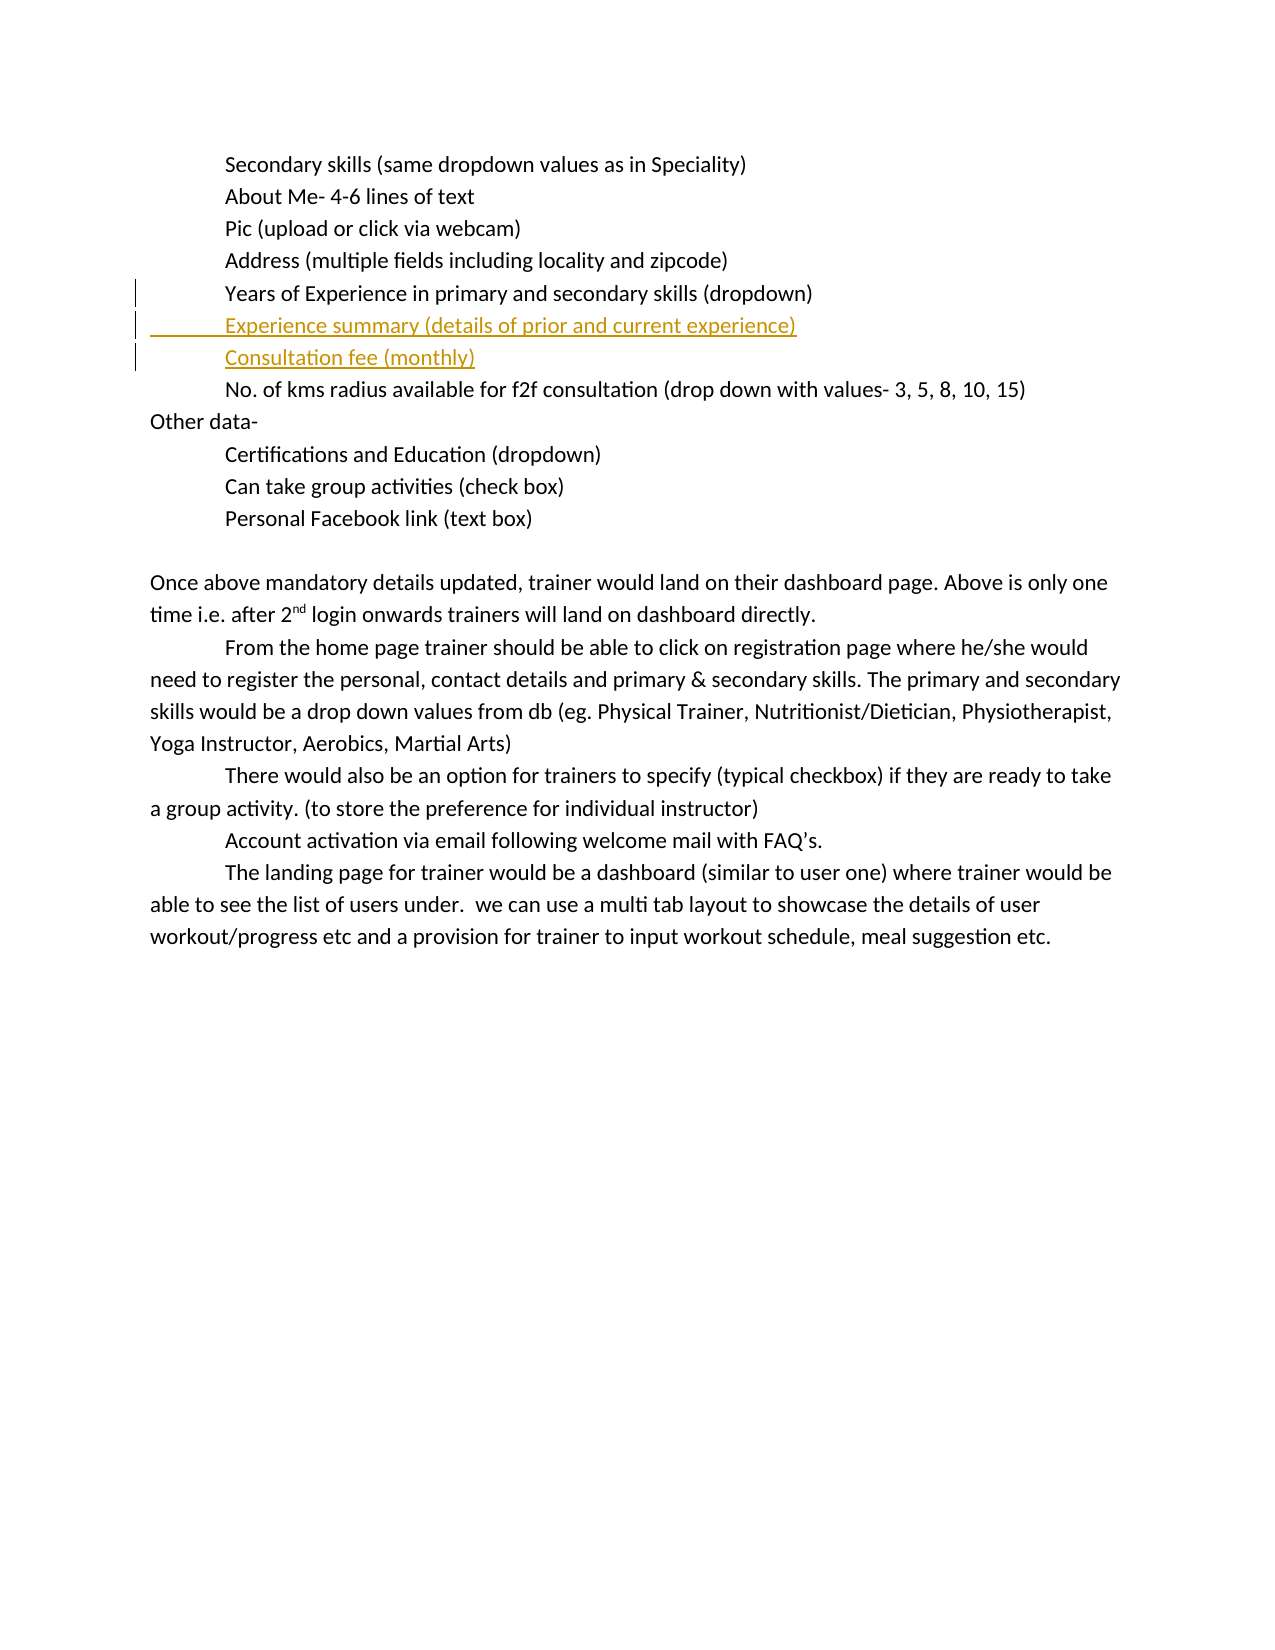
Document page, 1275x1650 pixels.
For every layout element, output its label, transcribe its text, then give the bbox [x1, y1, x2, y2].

text Can take group activities (check box) [150, 472, 1125, 500]
text Once above mandatory details updated, trainer would land on their dashboard page. Above is only one time i.e. after 2nd login onwards trainers will land on dashboard directly. [150, 568, 1125, 629]
text Address (multiple fields including locality and zipcode) [150, 247, 1125, 274]
text Account activation via email following welcome mail with FAQ’s. [150, 826, 1125, 854]
text Other data- [150, 407, 1125, 436]
text Pic (upload or click via webcam) [150, 214, 1125, 242]
text The landing page for trainer would be a dashboard (similar to user one) where trainer would be able to see the list of users under. we can use a multi tab layout to showcase the details of user workout/progress etc and a provision for trainer to input workout schedule, meal suggestion etc. [150, 858, 1125, 951]
text Personal Facebook link (text box) [150, 504, 1125, 532]
text Years of Experience in primary and secondary skills (dropdown) [150, 279, 1125, 307]
text About Me- 4-6 lines of text [150, 182, 1125, 210]
text Certifications and Education (dropdown) [150, 440, 1125, 468]
text No. of kms radius available for f2f consultation (drop down with values- 3, 5, 8, 10, 15) [150, 375, 1125, 403]
text Secondary skills (same dropdown values as in Speciality) [150, 150, 1125, 178]
text There would also be an option for trainers to specify (typical checkbox) if they are ready to take a group activity. (to store the preference for individual instructor) [150, 762, 1125, 822]
text From the home page trainer should be able to click on registration page where he/she would need to register the personal, contact details and primary & secondary skills. The primary and secondary skills would be a drop down values from db (eg. Physical Trainer, Nutritionist/Dietician, Physiotherapist, Yoga Instructor, Aerobics, Martial Arts) [150, 633, 1125, 757]
